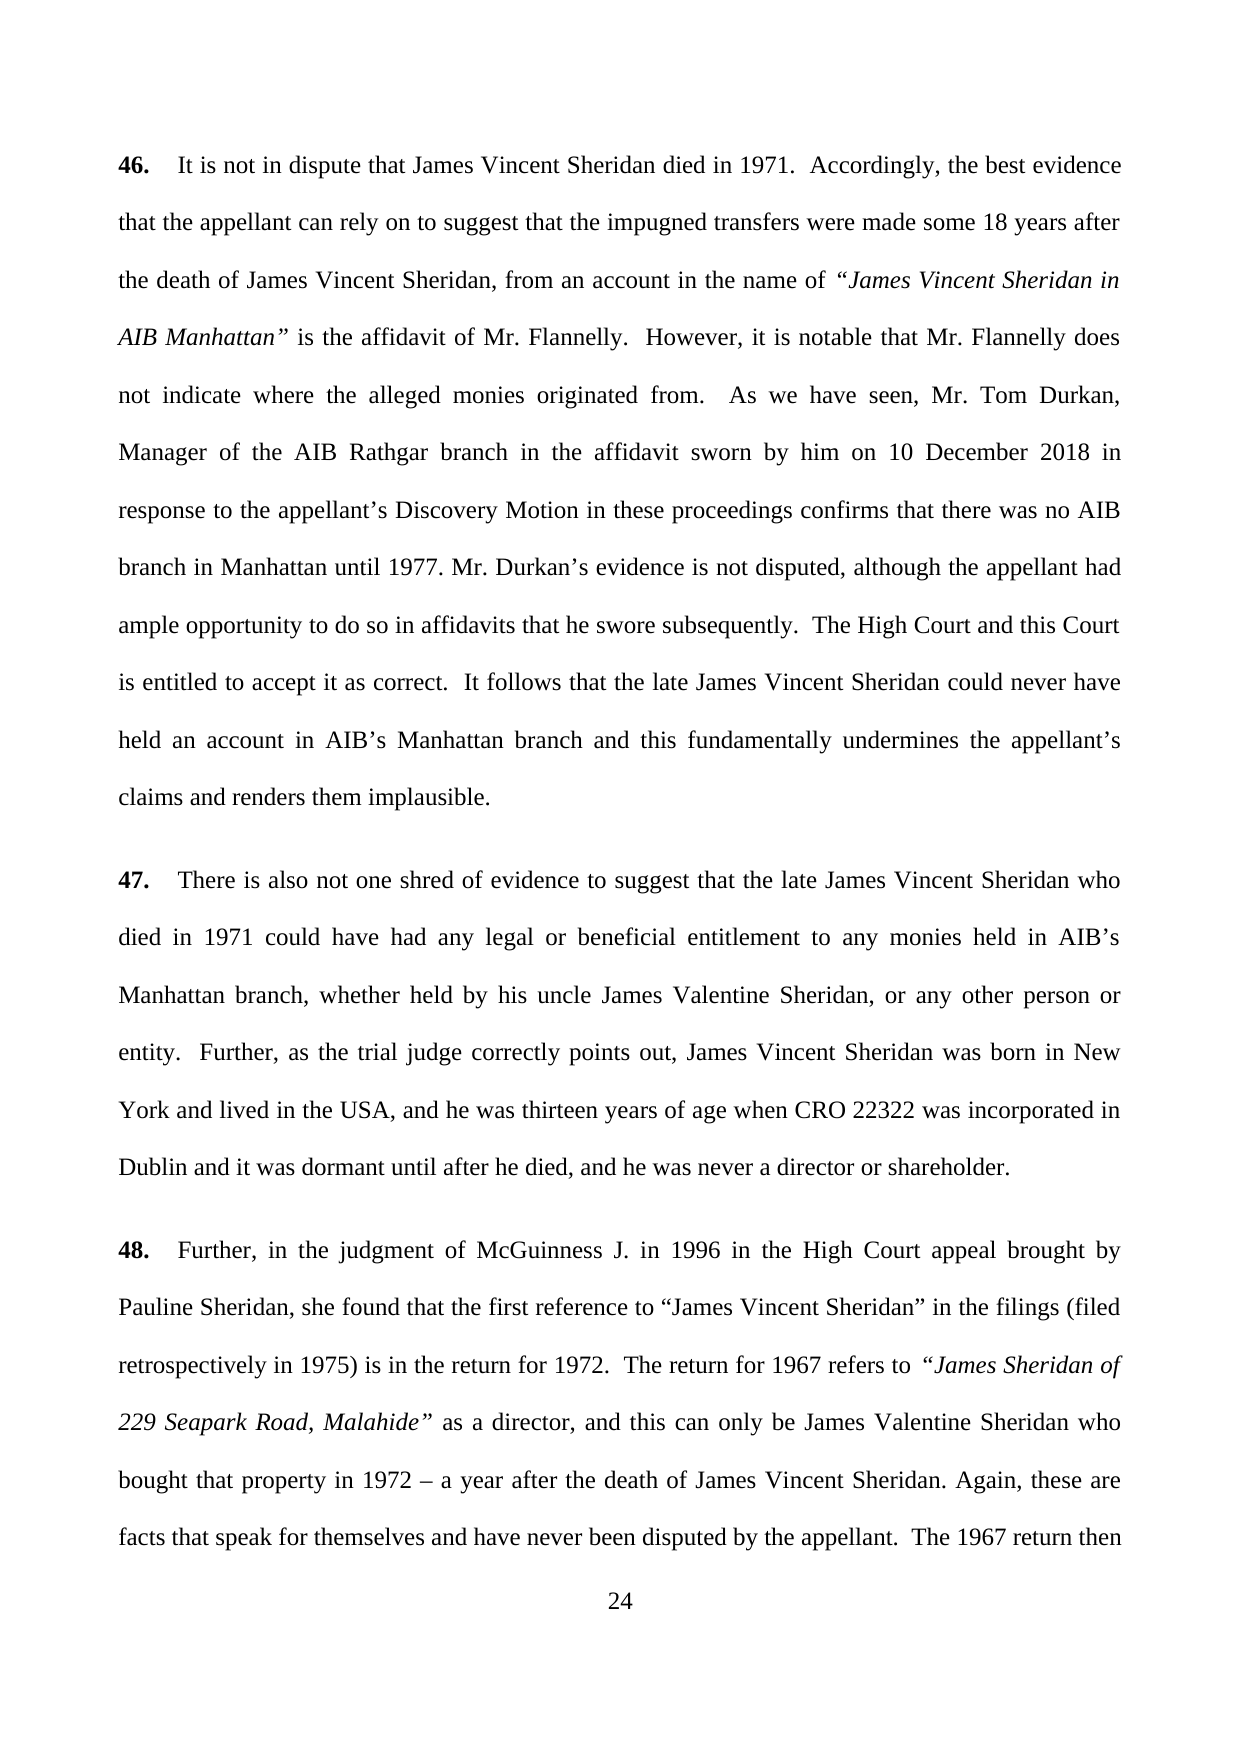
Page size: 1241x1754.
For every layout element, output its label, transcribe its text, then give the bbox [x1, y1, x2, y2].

list There is also not one shred of evidence to suggest that the late James Vincent Sheridan who died in 1971 could have had any legal or beneficial entitlement to any monies held in AIB’s Manhattan branch, whether held by his uncle James Valentine Sheridan, or any other person or entity. Further, as the trial judge correctly points out, James Vincent Sheridan was born in New York and lived in the USA, and he was thirteen years of age when CRO 22322 was incorporated in Dublin and it was dormant until after he died, and he was never a director or shareholder. [118, 865, 1122, 1181]
list It is not in dispute that James Vincent Sheridan died in 1971. Accordingly, the best evidence that the appellant can rely on to suggest that the impugned transfers were made some 18 years after the death of James Vincent Sheridan, from an account in the name of “James Vincent Sheridan in AIB Manhattan” is the affidavit of Mr. Flannelly. However, it is notable that Mr. Flannelly does not indicate where the alleged monies originated from. As we have seen, Mr. Tom Durkan, Manager of the AIB Rathgar branch in the affidavit sworn by him on 10 December 2018 in response to the appellant’s Discovery Motion in these proceedings confirms that there was no AIB branch in Manhattan until 1977. Mr. Durkan’s evidence is not disputed, although the appellant had ample opportunity to do so in affidavits that he swore subsequently. The High Court and this Court is entitled to accept it as correct. It follows that the late James Vincent Sheridan could never have held an account in AIB’s Manhattan branch and this fundamentally undermines the appellant’s claims and renders them implausible. [118, 150, 1122, 811]
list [118, 1235, 1122, 1551]
